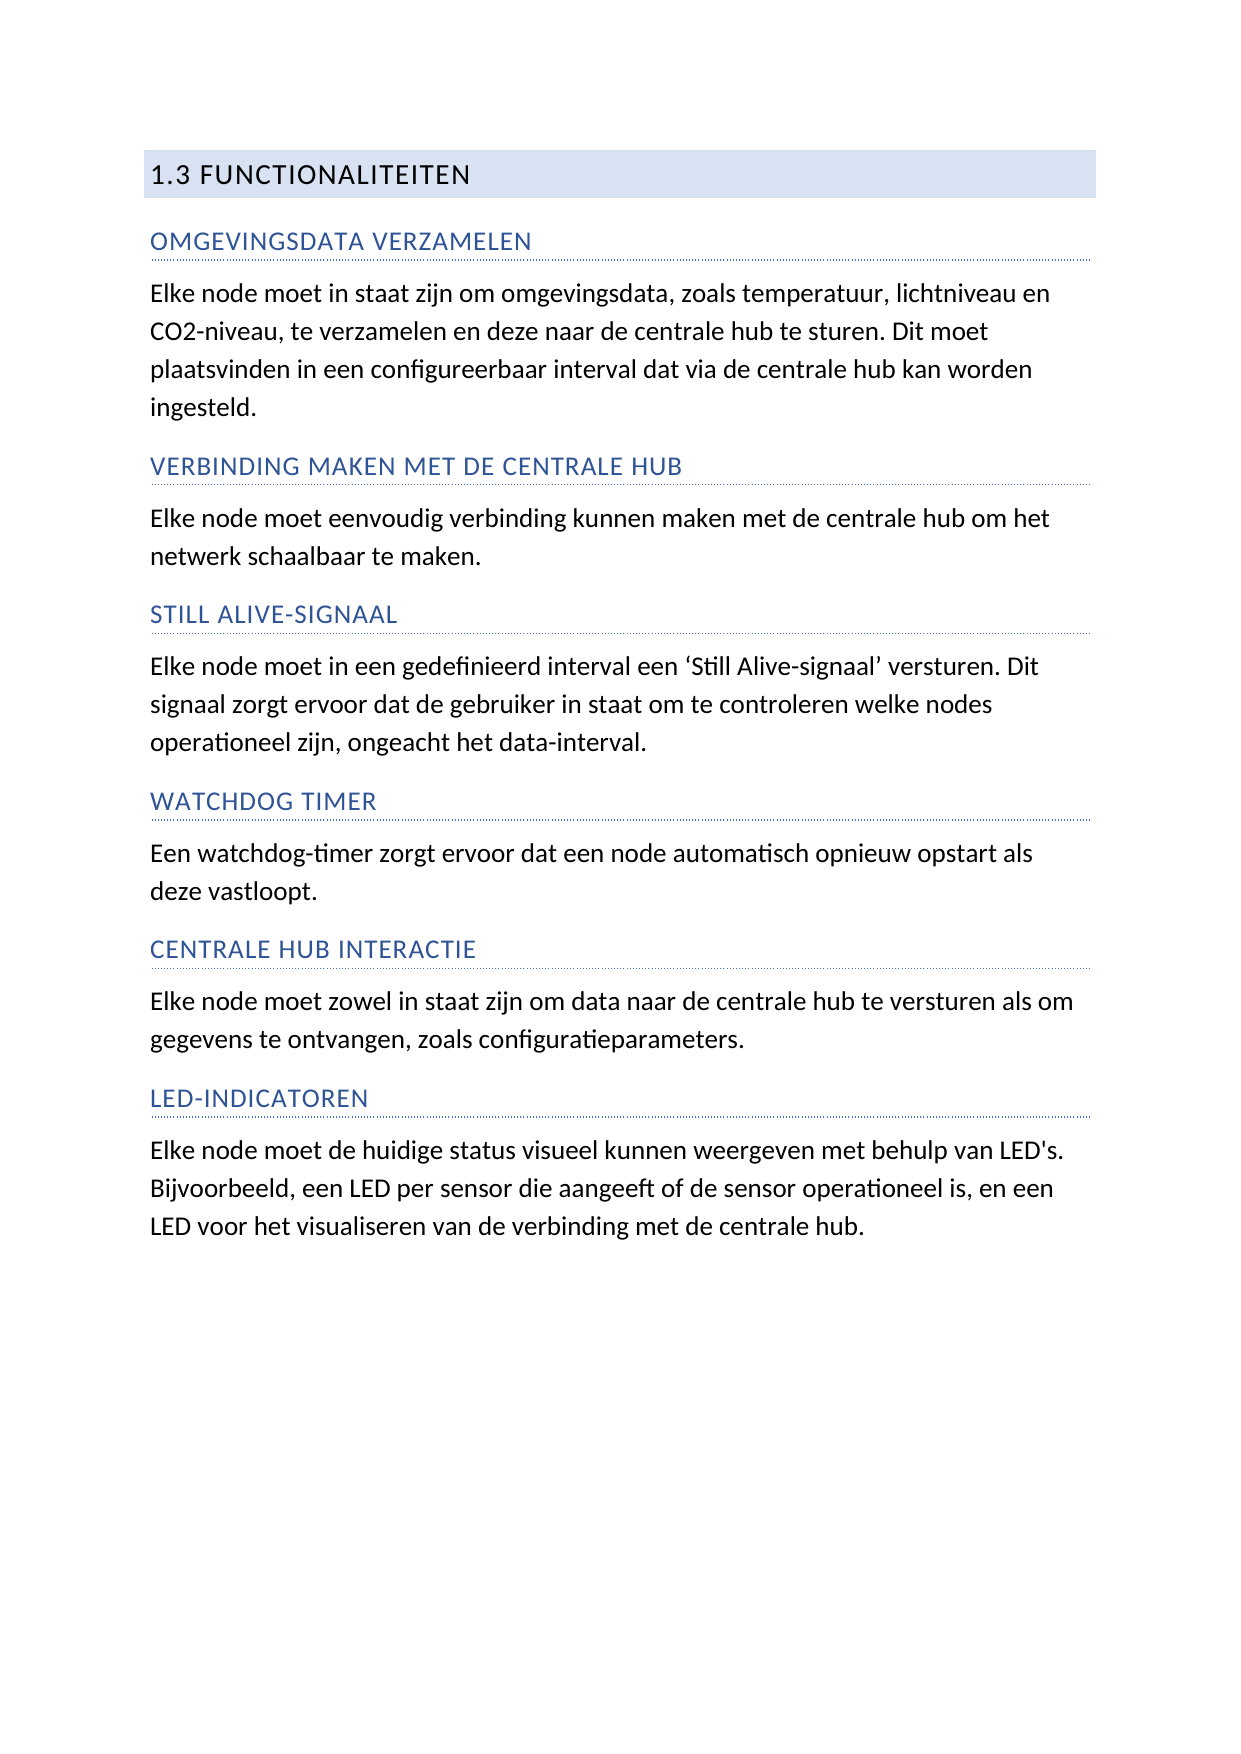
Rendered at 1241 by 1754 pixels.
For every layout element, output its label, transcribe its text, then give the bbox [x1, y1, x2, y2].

subtitle CENTRALE HUB INTERACTIE [150, 933, 1090, 969]
text Elke node moet zowel in staat zijn om data naar de centrale hub te versturen als om gegevens te ontvangen, zoals configuratieparameters. [150, 984, 1090, 1056]
subtitle WATCHDOG TIMER [150, 784, 1090, 821]
text Elke node moet in een gedefinieerd interval een ‘Still Alive-signaal’ versturen. Dit signaal zorgt ervoor dat de gebruiker in staat om te controleren welke nodes operationeel zijn, ongeacht het data-interval. [150, 649, 1090, 758]
text Elke node moet de huidige status visueel kunnen weergeven met behulp van LED's. Bijvoorbeeld, een LED per sensor die aangeeft of de sensor operationeel is, en een LED voor het visualiseren van de verbinding met de centrale hub. [150, 1133, 1090, 1242]
subtitle OMGEVINGSDATA VERZAMELEN [150, 224, 1090, 261]
text Elke node moet in staat zijn om omgevingsdata, zoals temperatuur, lichtniveau en CO2-niveau, te verzamelen en deze naar de centrale hub te sturen. Dit moet plaatsvinden in een configureerbaar interval dat via de centrale hub kan worden ingesteld. [150, 276, 1090, 423]
subtitle STILL ALIVE-SIGNAAL [150, 597, 1090, 634]
subtitle VERBINDING MAKEN MET DE CENTRALE HUB [150, 449, 1090, 485]
text Elke node moet eenvoudig verbinding kunnen maken met de centrale hub om het netwerk schaalbaar te maken. [150, 501, 1090, 572]
subtitle LED-INDICATOREN [150, 1081, 1090, 1118]
subtitle 1.3 Functionaliteiten [150, 156, 1090, 192]
text Een watchdog-timer zorgt ervoor dat een node automatisch opnieuw opstart als deze vastloopt. [150, 836, 1090, 907]
